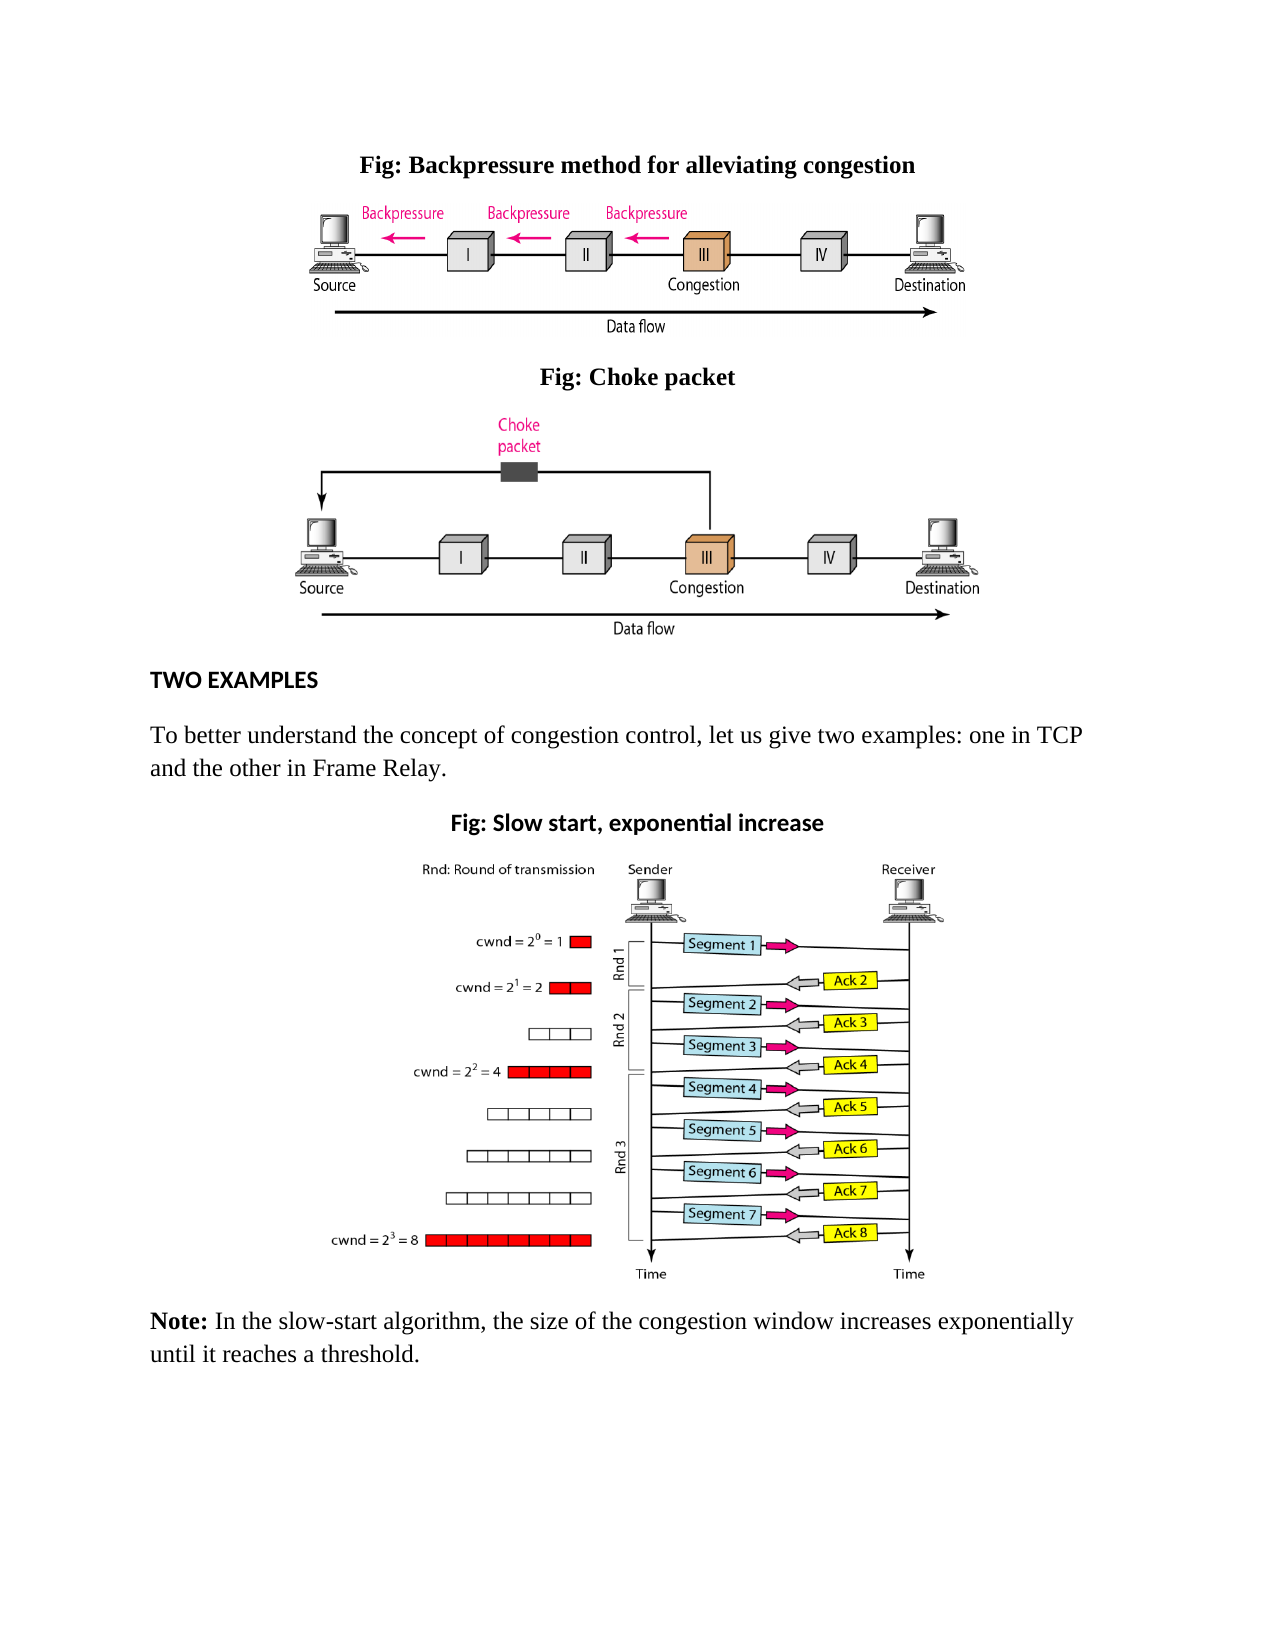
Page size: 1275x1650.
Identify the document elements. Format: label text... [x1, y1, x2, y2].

text Fig: Choke packet [150, 362, 1125, 390]
text Note: In the slow-start algorithm, the size of the congestion window increases exponentially until it reaches a threshold. [150, 1306, 1125, 1368]
text To better understand the concept of congestion control, let us give two examples: one in TCP and the other in Frame Relay. [150, 720, 1125, 782]
picture [295, 415, 980, 639]
text Fig: Backpressure method for alleviating congestion [150, 150, 1125, 179]
text TWO EXAMPLES [150, 664, 1125, 694]
picture [309, 203, 966, 337]
text Fig: Slow start, exponential increase [150, 807, 1125, 837]
picture [331, 862, 944, 1282]
